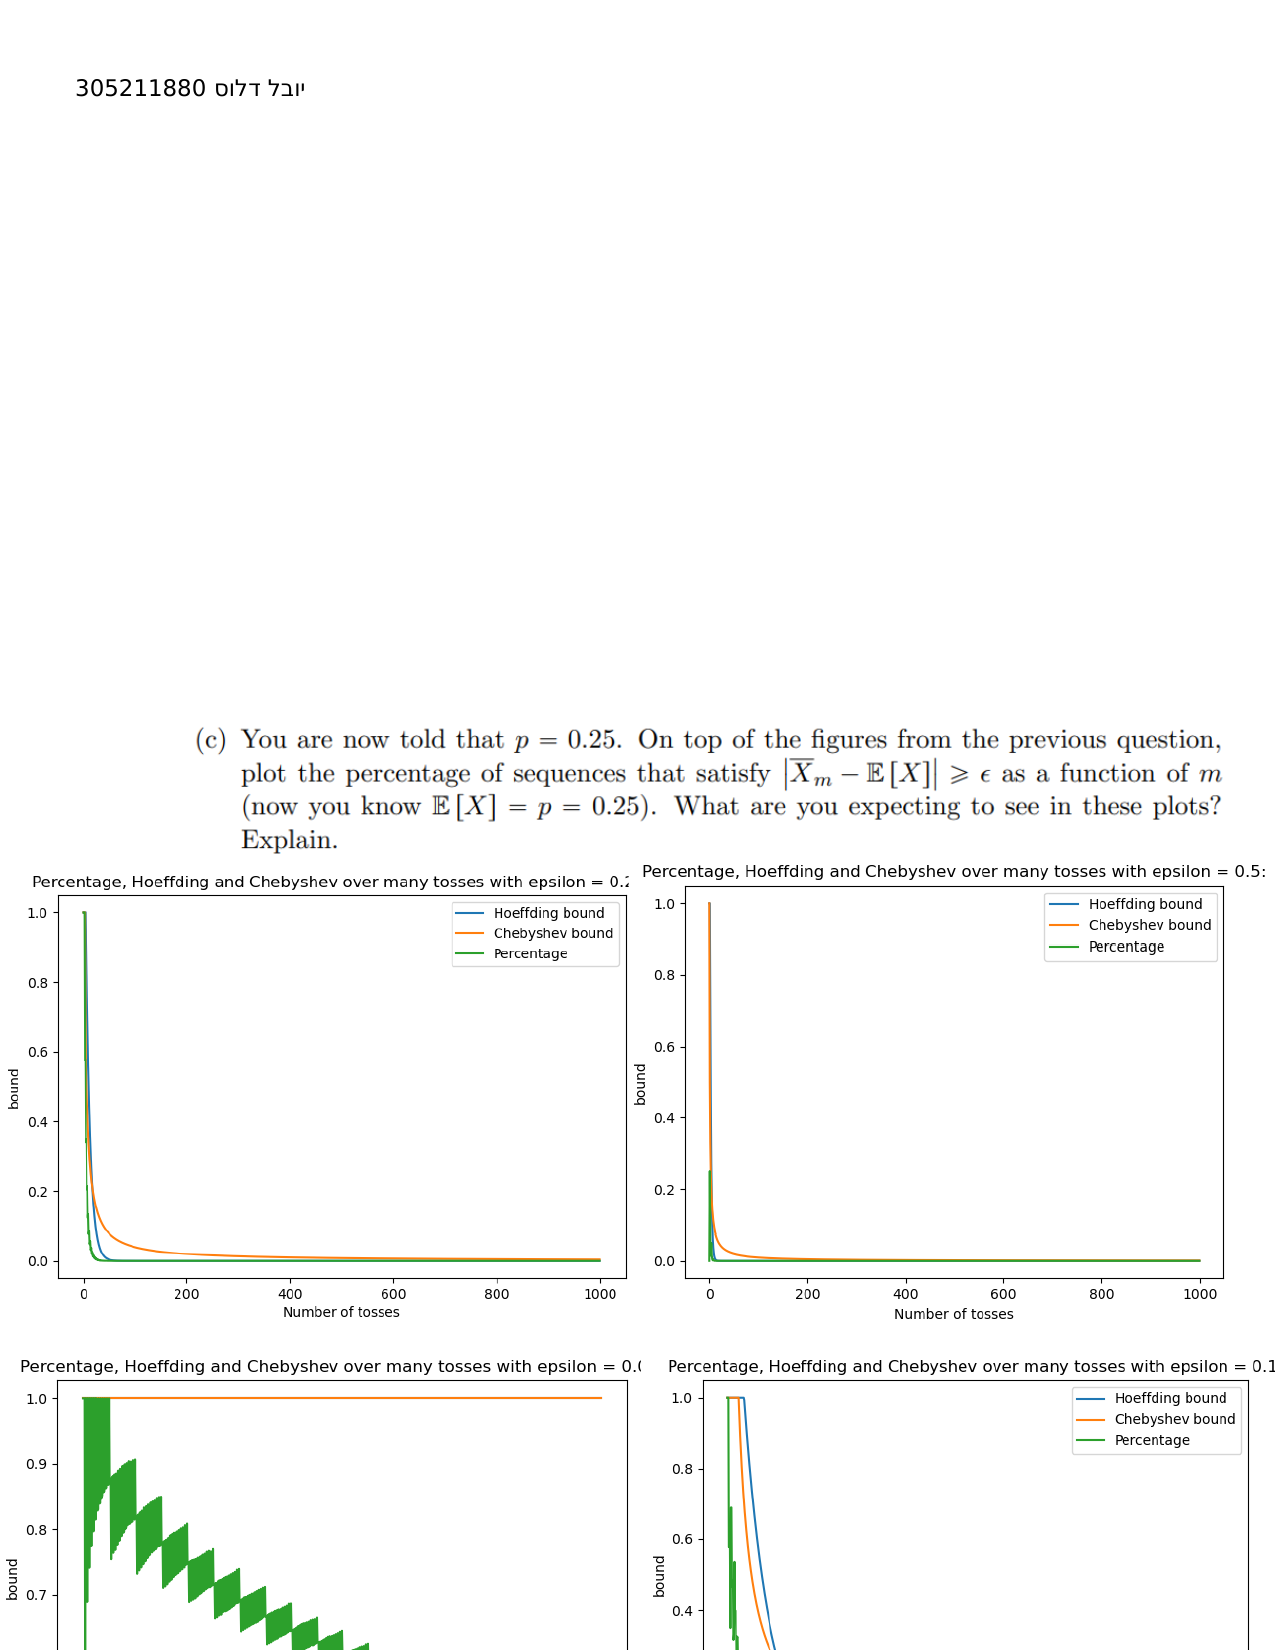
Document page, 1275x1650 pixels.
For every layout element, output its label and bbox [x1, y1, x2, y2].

picture [0, 1337, 1275, 1650]
picture [0, 716, 1275, 1331]
